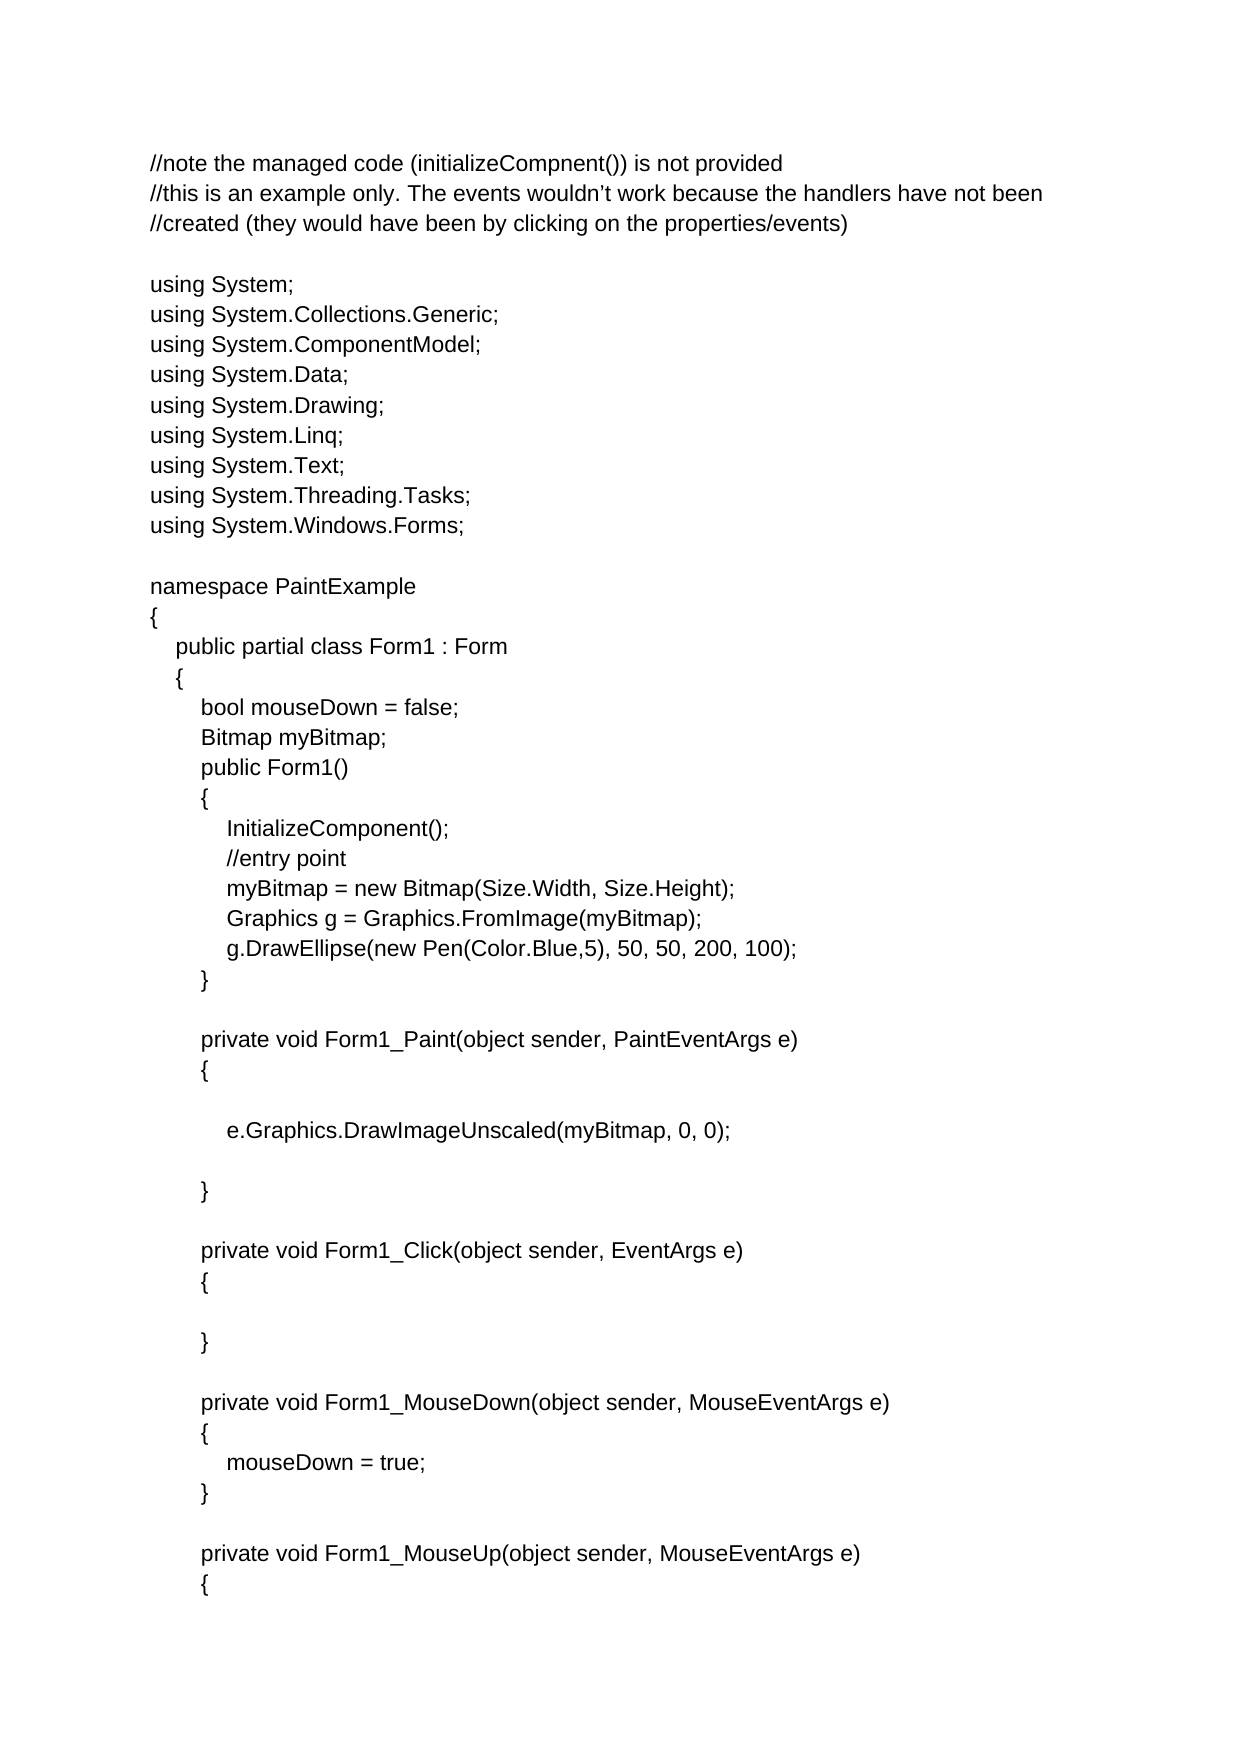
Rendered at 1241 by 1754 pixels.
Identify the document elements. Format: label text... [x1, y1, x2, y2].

text { [150, 1268, 1090, 1294]
text private void Form1_Click(object sender, EventArgs e) [150, 1237, 1090, 1264]
text using System.Text; [150, 452, 1090, 478]
text myBitmap = new Bitmap(Size.Width, Size.Height); [150, 875, 1090, 901]
text using System.Data; [150, 361, 1090, 388]
text //entry point [150, 845, 1090, 871]
text mouseDown = true; [150, 1449, 1090, 1475]
text private void Form1_Paint(object sender, PaintEventArgs e) [150, 1026, 1090, 1052]
text { [150, 603, 1090, 629]
text using System.Windows.Forms; [150, 512, 1090, 539]
text using System; [150, 271, 1090, 297]
text bool mouseDown = false; [150, 694, 1090, 720]
text Graphics g = Graphics.FromImage(myBitmap); [150, 905, 1090, 932]
text Bitmap myBitmap; [150, 724, 1090, 750]
text { [150, 784, 1090, 811]
text namespace PaintExample [150, 573, 1090, 599]
text } [150, 966, 1090, 992]
text e.Graphics.DrawImageUnscaled(myBitmap, 0, 0); [150, 1117, 1090, 1143]
text private void Form1_MouseUp(object sender, MouseEventArgs e) [150, 1539, 1090, 1566]
text g.DrawEllipse(new Pen(Color.Blue,5), 50, 50, 200, 100); [150, 935, 1090, 962]
text using System.Drawing; [150, 392, 1090, 418]
text } [150, 1177, 1090, 1203]
text private void Form1_MouseDown(object sender, MouseEventArgs e) [150, 1388, 1090, 1415]
text using System.Linq; [150, 422, 1090, 448]
text { [150, 1570, 1090, 1596]
text } [150, 1479, 1090, 1506]
text public Form1() [150, 754, 1090, 781]
text { [150, 1419, 1090, 1445]
text { [150, 663, 1090, 690]
text using System.ComponentModel; [150, 331, 1090, 358]
text { [150, 1056, 1090, 1083]
text InitializeComponent(); [150, 814, 1090, 841]
text //note the managed code (initializeCompnent()) is not provided [150, 150, 1090, 176]
text //this is an example only. The events wouldn’t work because the handlers have not been //created (they would have been by clicking on the properties/events) [150, 180, 1090, 237]
text public partial class Form1 : Form [150, 633, 1090, 660]
text } [150, 1328, 1090, 1354]
text using System.Threading.Tasks; [150, 482, 1090, 509]
text using System.Collections.Generic; [150, 301, 1090, 327]
